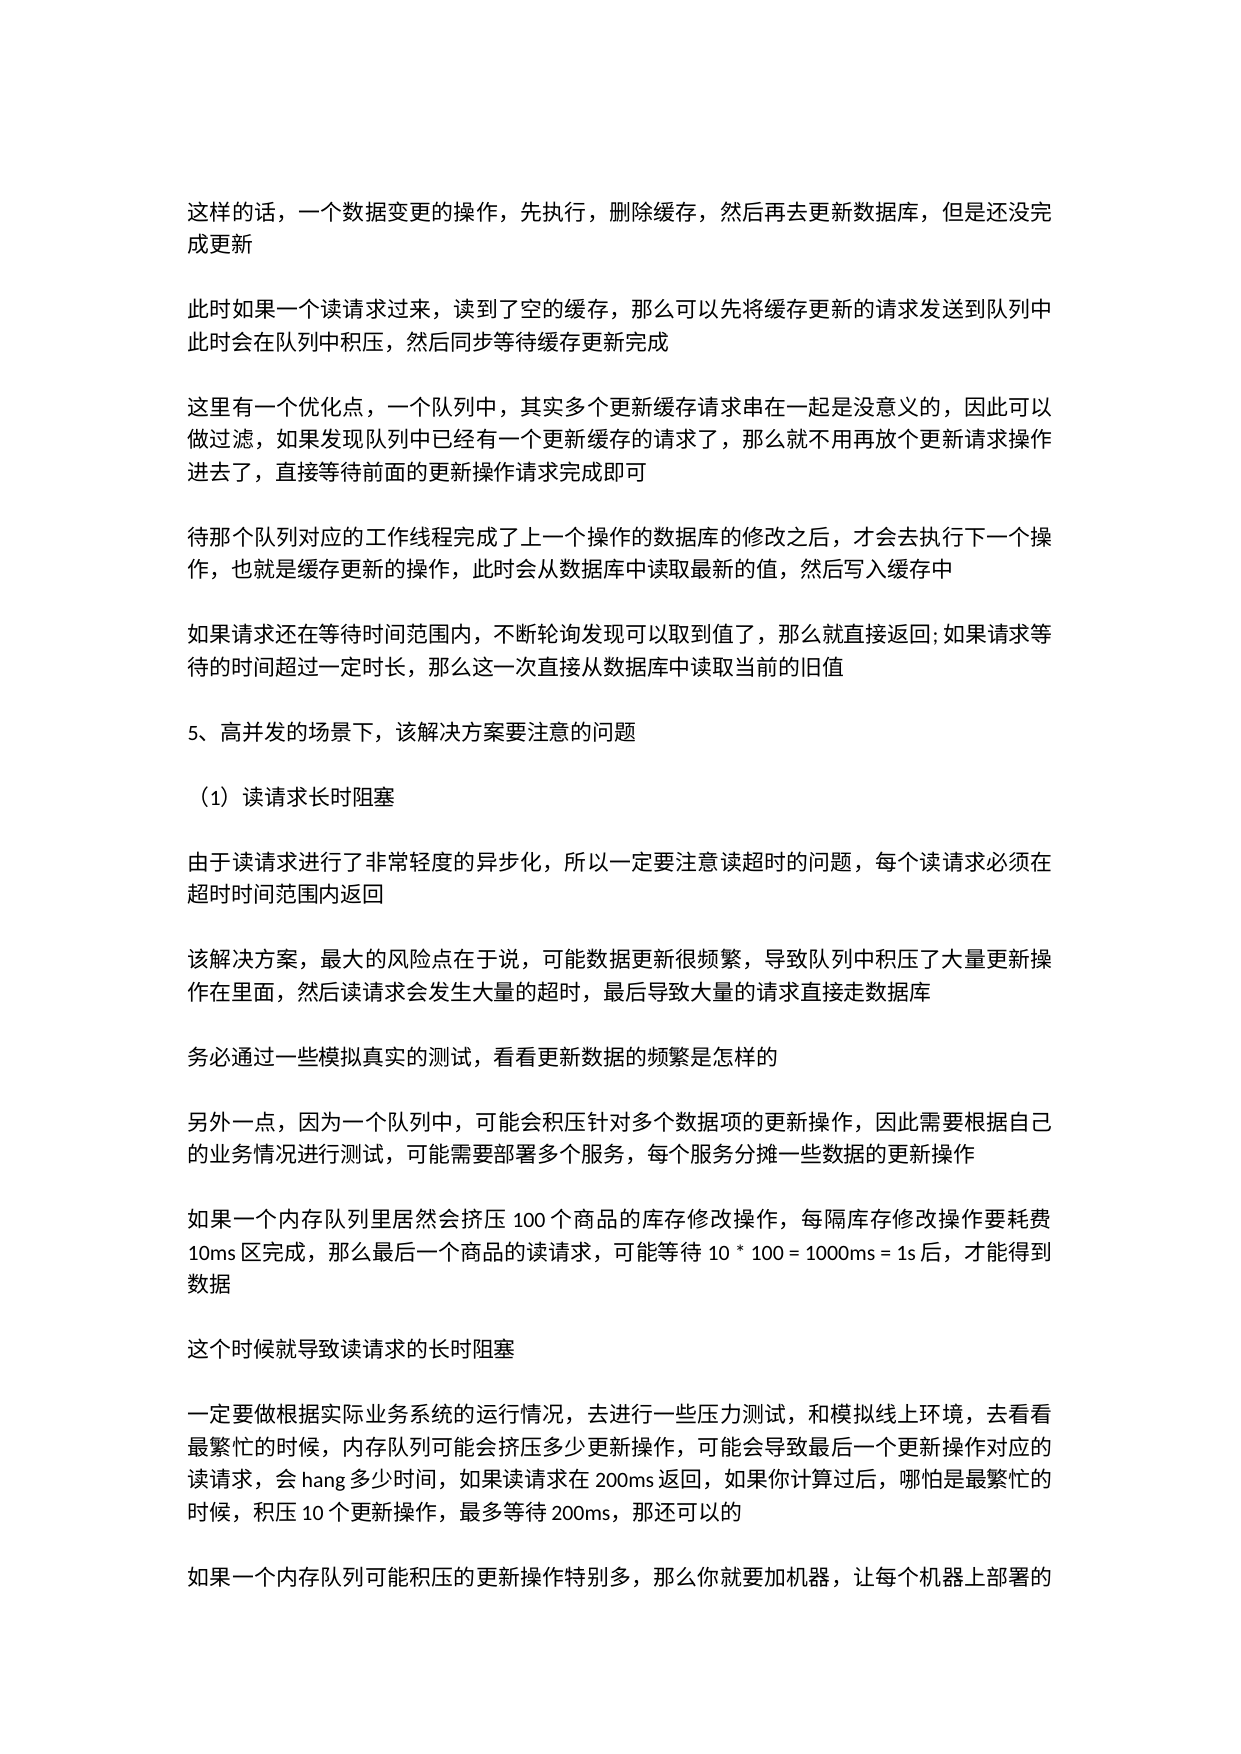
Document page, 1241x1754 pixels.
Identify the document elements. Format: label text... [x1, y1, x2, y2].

text 如果一个内存队列里居然会挤压100个商品的库存修改操作，每隔库存修改操作要耗费10ms区完成，那么最后一个商品的读请求，可能等待10 * 100 = 1000ms = 1s后，才能得到数据 [187, 1202, 1053, 1299]
text 这里有一个优化点，一个队列中，其实多个更新缓存请求串在一起是没意义的，因此可以做过滤，如果发现队列中已经有一个更新缓存的请求了，那么就不用再放个更新请求操作进去了，直接等待前面的更新操作请求完成即可 [187, 389, 1053, 487]
text 此时如果一个读请求过来，读到了空的缓存，那么可以先将缓存更新的请求发送到队列中，此时会在队列中积压，然后同步等待缓存更新完成 [187, 292, 1053, 357]
text 这个时候就导致读请求的长时阻塞 [187, 1332, 1053, 1364]
text 5、高并发的场景下，该解决方案要注意的问题 [187, 714, 1053, 747]
text 待那个队列对应的工作线程完成了上一个操作的数据库的修改之后，才会去执行下一个操作，也就是缓存更新的操作，此时会从数据库中读取最新的值，然后写入缓存中 [187, 519, 1053, 584]
text （1）读请求长时阻塞 [187, 779, 1053, 812]
text 另外一点，因为一个队列中，可能会积压针对多个数据项的更新操作，因此需要根据自己的业务情况进行测试，可能需要部署多个服务，每个服务分摊一些数据的更新操作 [187, 1104, 1053, 1169]
text 这样的话，一个数据变更的操作，先执行，删除缓存，然后再去更新数据库，但是还没完成更新 [187, 194, 1053, 259]
text 该解决方案，最大的风险点在于说，可能数据更新很频繁，导致队列中积压了大量更新操作在里面，然后读请求会发生大量的超时，最后导致大量的请求直接走数据库 [187, 942, 1053, 1007]
text 由于读请求进行了非常轻度的异步化，所以一定要注意读超时的问题，每个读请求必须在超时时间范围内返回 [187, 844, 1053, 909]
text 如果请求还在等待时间范围内，不断轮询发现可以取到值了，那么就直接返回; 如果请求等待的时间超过一定时长，那么这一次直接从数据库中读取当前的旧值 [187, 617, 1053, 682]
text 务必通过一些模拟真实的测试，看看更新数据的频繁是怎样的 [187, 1039, 1053, 1072]
text 一定要做根据实际业务系统的运行情况，去进行一些压力测试，和模拟线上环境，去看看最繁忙的时候，内存队列可能会挤压多少更新操作，可能会导致最后一个更新操作对应的读请求，会hang多少时间，如果读请求在200ms返回，如果你计算过后，哪怕是最繁忙的时候，积压10个更新操作，最多等待200ms，那还可以的 [187, 1397, 1053, 1527]
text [187, 1559, 1053, 1592]
